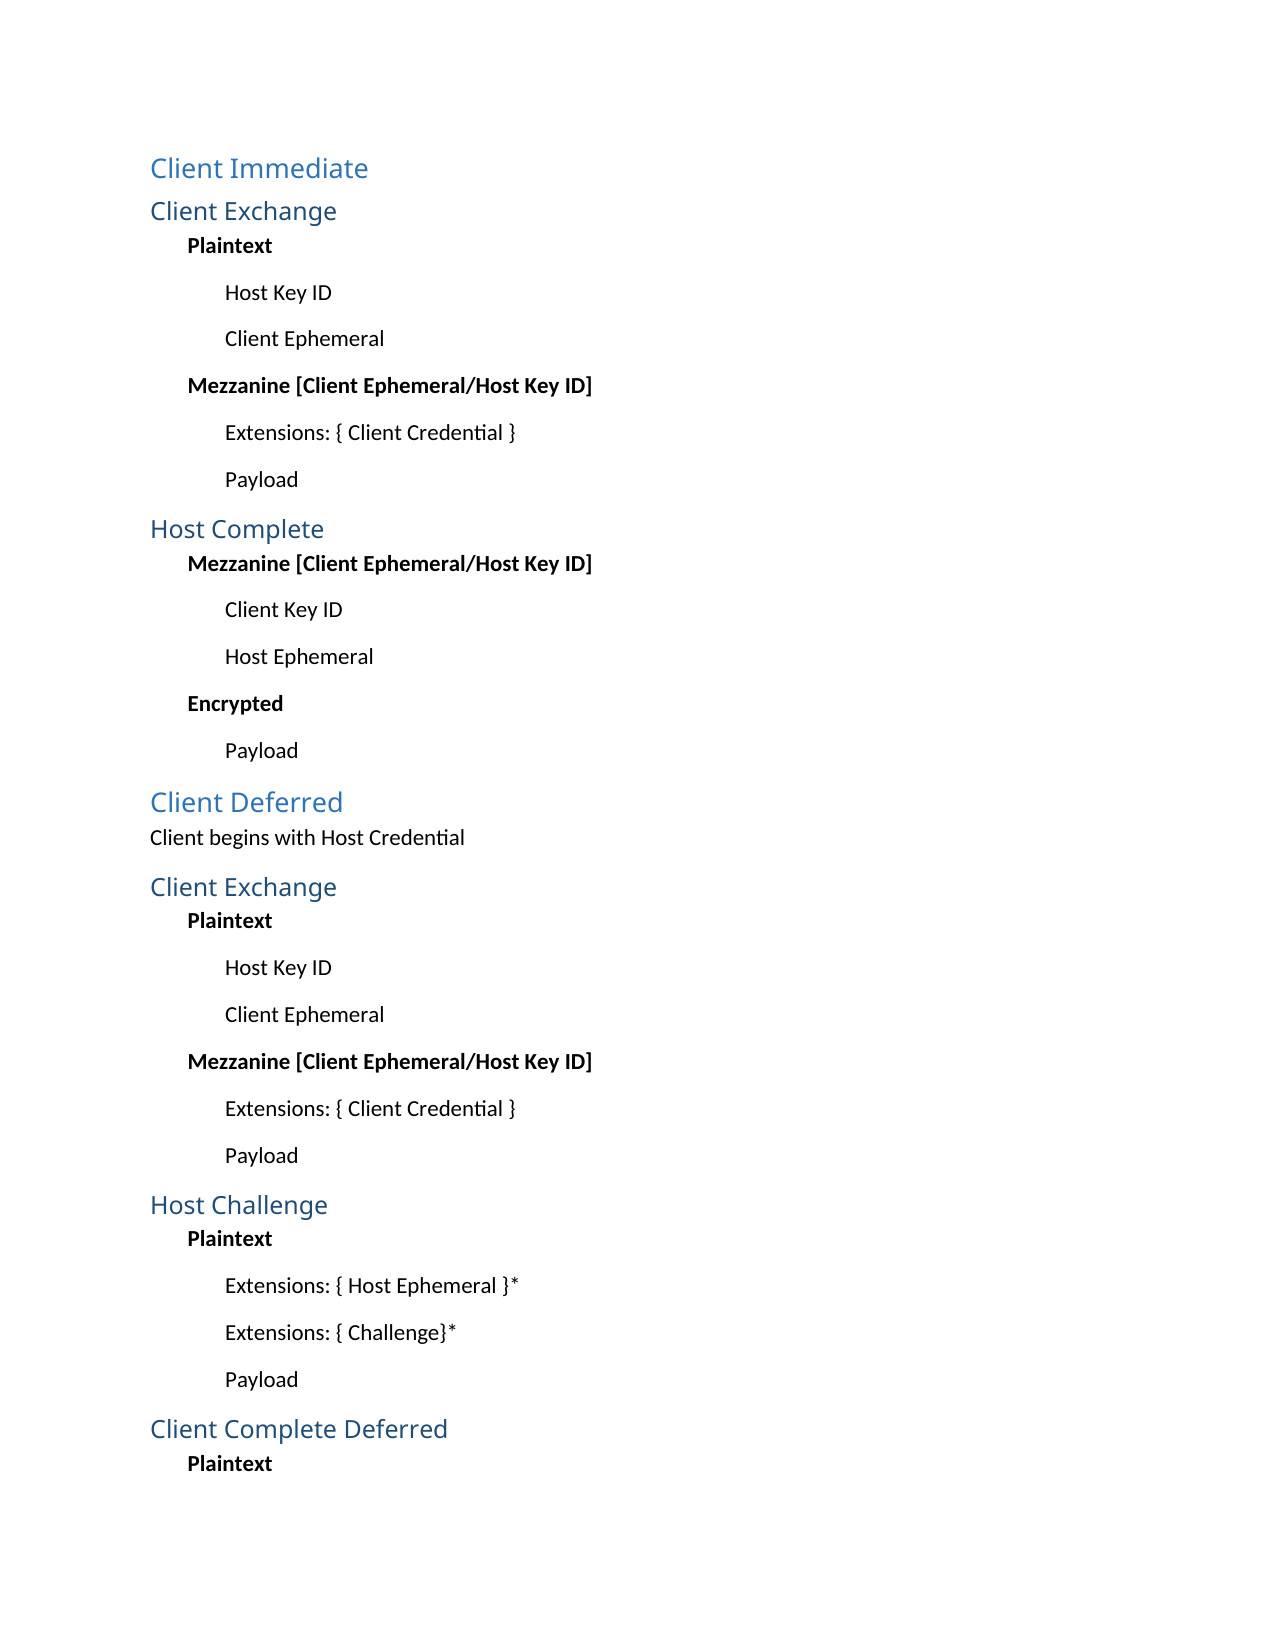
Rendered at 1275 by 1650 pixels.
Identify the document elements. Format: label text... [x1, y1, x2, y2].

subtitle Client Immediate [150, 150, 1125, 187]
text Payload [225, 1141, 1125, 1169]
text Payload [225, 1365, 1125, 1393]
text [187, 371, 1125, 399]
text Payload [225, 736, 1125, 764]
text Host Key ID [225, 953, 1125, 981]
text Extensions: { Host Ephemeral }* [225, 1271, 1125, 1299]
subtitle Host Challenge [150, 1188, 1125, 1222]
text Plaintext [187, 1224, 1125, 1253]
subtitle Client Complete Deferred [150, 1412, 1125, 1446]
text Extensions: { Challenge}* [225, 1318, 1125, 1346]
text Client Ephemeral [225, 1000, 1125, 1028]
subtitle Client Exchange [150, 870, 1125, 904]
text Client begins with Host Credential [150, 823, 1125, 851]
subtitle Client Deferred [150, 783, 1125, 820]
text Mezzanine [Client Ephemeral/Host Key ID] [187, 1047, 1125, 1075]
subtitle Client Exchange [150, 194, 1125, 228]
text Plaintext [187, 231, 1125, 259]
text Extensions: { Client Credential } [225, 1094, 1125, 1122]
text Plaintext [187, 907, 1125, 934]
subtitle Host Complete [150, 512, 1125, 546]
text Client Key ID [225, 596, 1125, 624]
text Host Key ID [225, 278, 1125, 306]
text Extensions: { Client Credential } [225, 418, 1125, 446]
text Mezzanine [Client Ephemeral/Host Key ID] [187, 549, 1125, 577]
text Payload [225, 465, 1125, 493]
text Plaintext [187, 1449, 1125, 1477]
text Encrypted [187, 689, 1125, 717]
text Client Ephemeral [225, 324, 1125, 352]
text Host Ephemeral [225, 642, 1125, 671]
